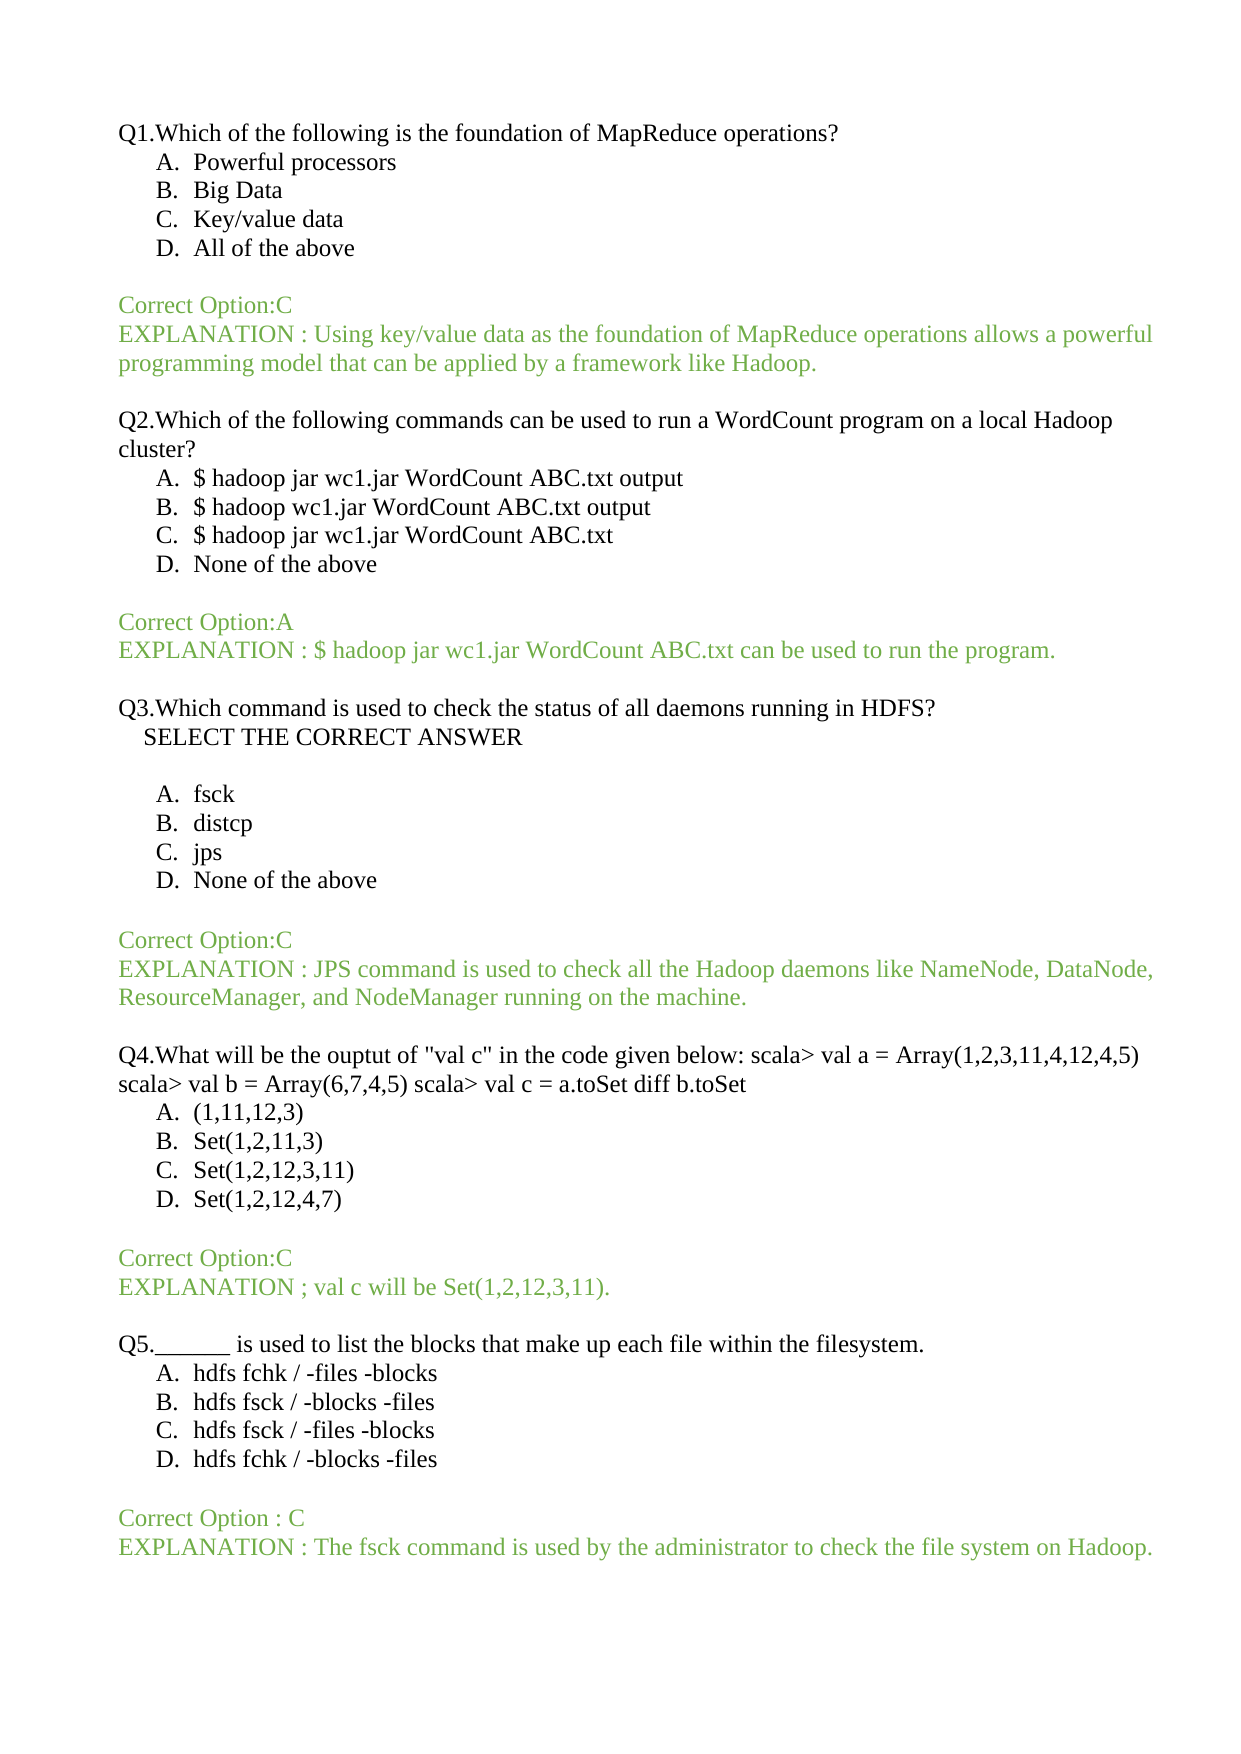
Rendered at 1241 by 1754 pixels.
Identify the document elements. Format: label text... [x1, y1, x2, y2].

list None of the above [156, 549, 1181, 578]
list $ hadoop jar wc1.jar WordCount ABC.txt [156, 521, 1181, 549]
list Key/value data [156, 204, 1181, 233]
text Correct Option:C [118, 1243, 1181, 1272]
list Powerful processors [156, 147, 1181, 176]
list hdfs fsck / -files -blocks [156, 1415, 1181, 1444]
list Big Data [156, 176, 1181, 204]
text Q3.Which command is used to check the status of all daemons running in HDFS? [118, 693, 1181, 722]
text EXPLANATION : $ hadoop jar wc1.jar WordCount ABC.txt can be used to run the program. [118, 636, 1181, 664]
list (1,11,12,3) [156, 1097, 1181, 1126]
list fsck [156, 779, 1181, 808]
text EXPLANATION : The fsck command is used by the administrator to check the file system on Hadoop. [118, 1532, 1181, 1561]
list All of the above [156, 233, 1181, 262]
text Correct Option:C [118, 925, 1181, 954]
list hdfs fsck / -blocks -files [156, 1387, 1181, 1415]
text EXPLANATION : JPS command is used to check all the Hadoop daemons like NameNode, DataNode, ResourceManager, and NodeManager running on the machine. [118, 954, 1181, 1011]
text Correct Option:C [118, 291, 1181, 319]
list $ hadoop jar wc1.jar WordCount ABC.txt output [156, 463, 1181, 492]
list hdfs fchk / -files -blocks [156, 1358, 1181, 1387]
list distcp [156, 808, 1181, 837]
list None of the above [156, 866, 1181, 894]
text Correct Option : C [118, 1503, 1181, 1532]
list Set(1,2,12,3,11) [156, 1155, 1181, 1184]
text Q5.______ is used to list the blocks that make up each file within the filesystem. [118, 1329, 1181, 1358]
text EXPLANATION : Using key/value data as the foundation of MapReduce operations allows a powerful programming model that can be applied by a framework like Hadoop. [118, 319, 1181, 377]
text Correct Option:A [118, 607, 1181, 636]
text Q1.Which of the following is the foundation of MapReduce operations? [118, 118, 1181, 147]
list hdfs fchk / -blocks -files [156, 1444, 1181, 1473]
text EXPLANATION ; val c will be Set(1,2,12,3,11). [118, 1272, 1181, 1300]
text SELECT THE CORRECT ANSWER [118, 722, 1181, 751]
text Q4.What will be the ouptut of "val c" in the code given below: scala> val a = Array(1,2,3,11,4,12,4,5) scala> val b = Array(6,7,4,5) scala> val c = a.toSet diff b.toSet [118, 1040, 1181, 1097]
list Set(1,2,11,3) [156, 1126, 1181, 1155]
text Q2.Which of the following commands can be used to run a WordCount program on a local Hadoop cluster? [118, 406, 1181, 463]
list $ hadoop wc1.jar WordCount ABC.txt output [156, 492, 1181, 521]
list jps [156, 837, 1181, 866]
list Set(1,2,12,4,7) [156, 1184, 1181, 1212]
